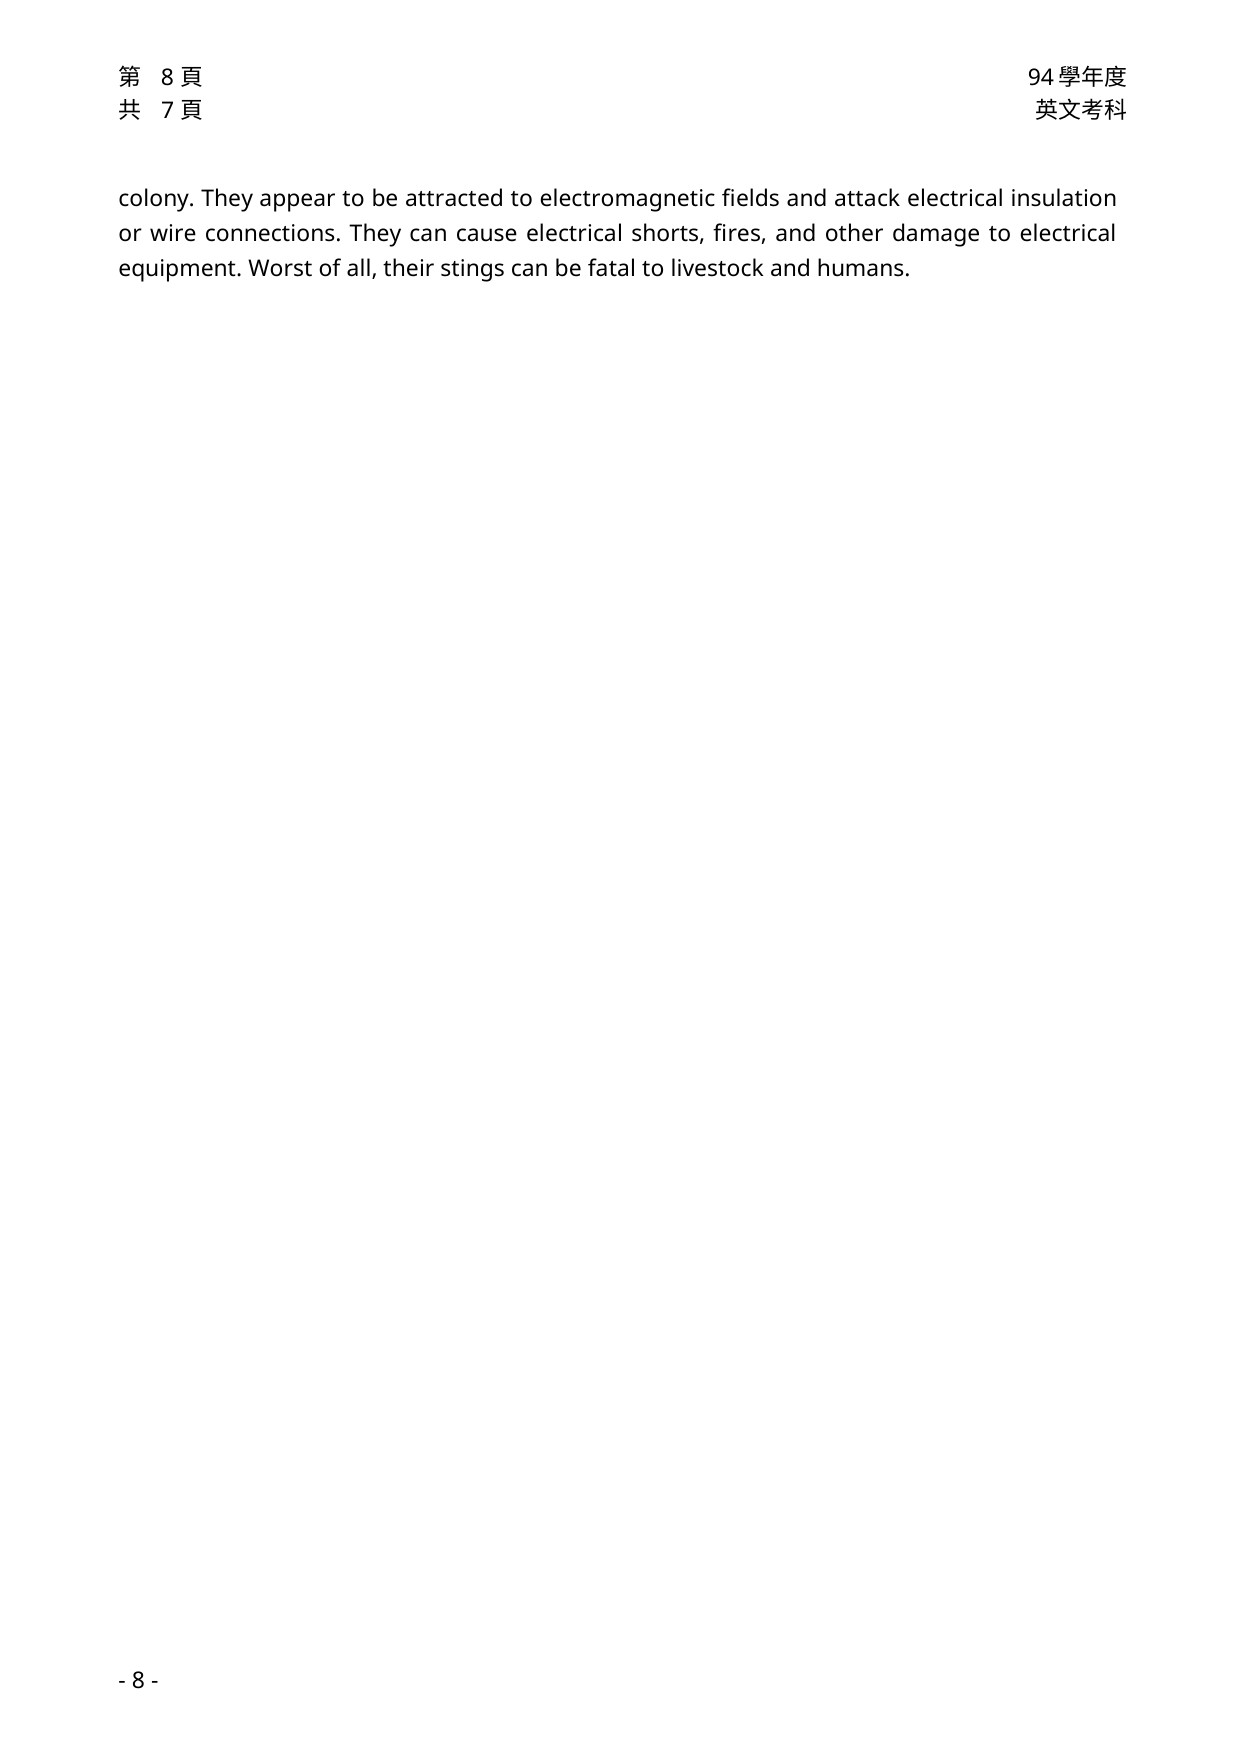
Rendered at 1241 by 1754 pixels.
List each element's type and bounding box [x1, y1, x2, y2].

text [118, 177, 1119, 283]
